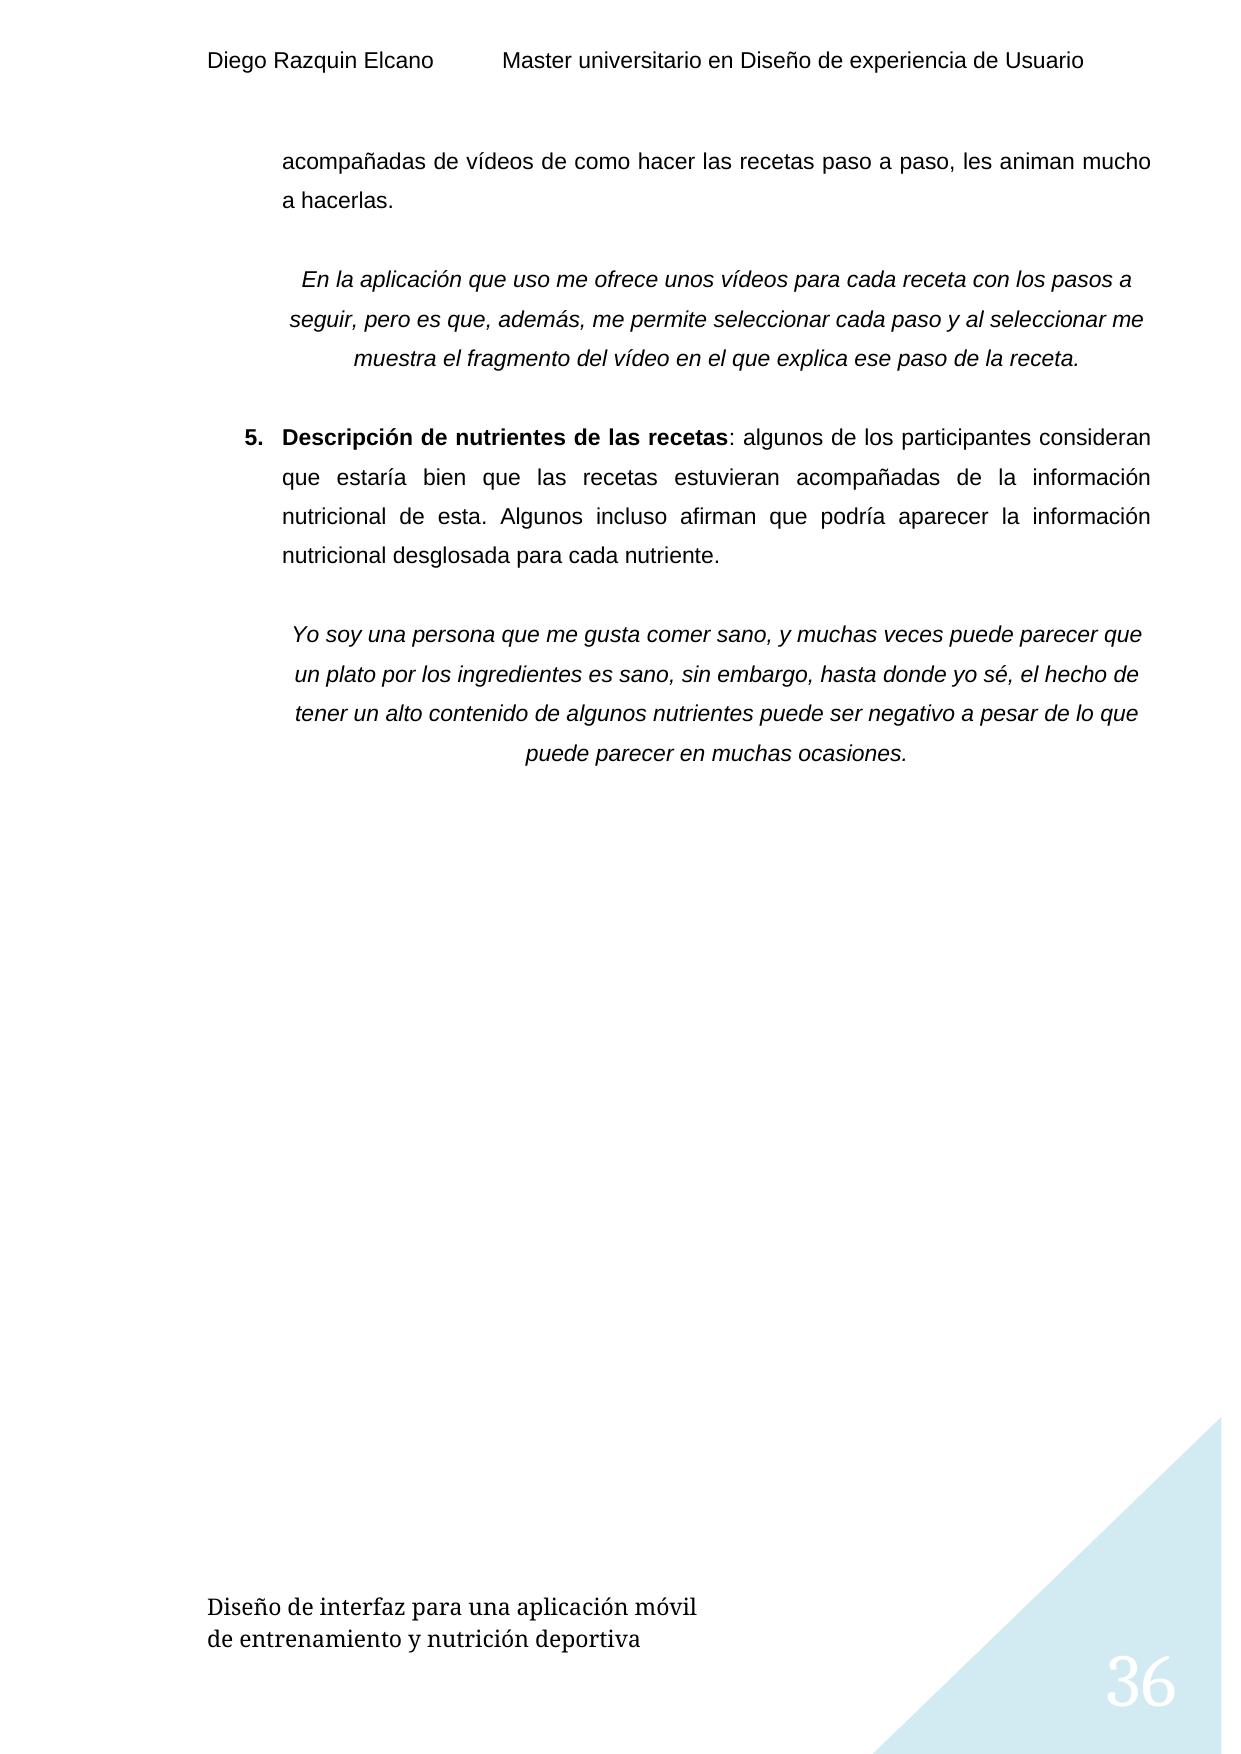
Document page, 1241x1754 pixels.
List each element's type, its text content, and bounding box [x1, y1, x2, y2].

list En la aplicación que uso me ofrece unos vídeos para cada receta con los pasos a seguir, pero es que, además, me permite seleccionar cada paso y al seleccionar me muestra el fragmento del vídeo en el que explica ese paso de la receta. [282, 266, 1152, 371]
list Yo soy una persona que me gusta comer sano, y muchas veces puede parecer que un plato por los ingredientes es sano, sin embargo, hasta donde yo sé, el hecho de tener un alto contenido de algunos nutrientes puede ser negativo a pesar de lo que puede parecer en muchas ocasiones. [282, 621, 1152, 766]
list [244, 148, 1152, 213]
list Descripción de nutrientes de las recetas: algunos de los participantes consideran que estaría bien que las recetas estuvieran acompañadas de la información nutricional de esta. Algunos incluso afirman que podría aparecer la información nutricional desglosada para cada nutriente. [244, 424, 1152, 569]
